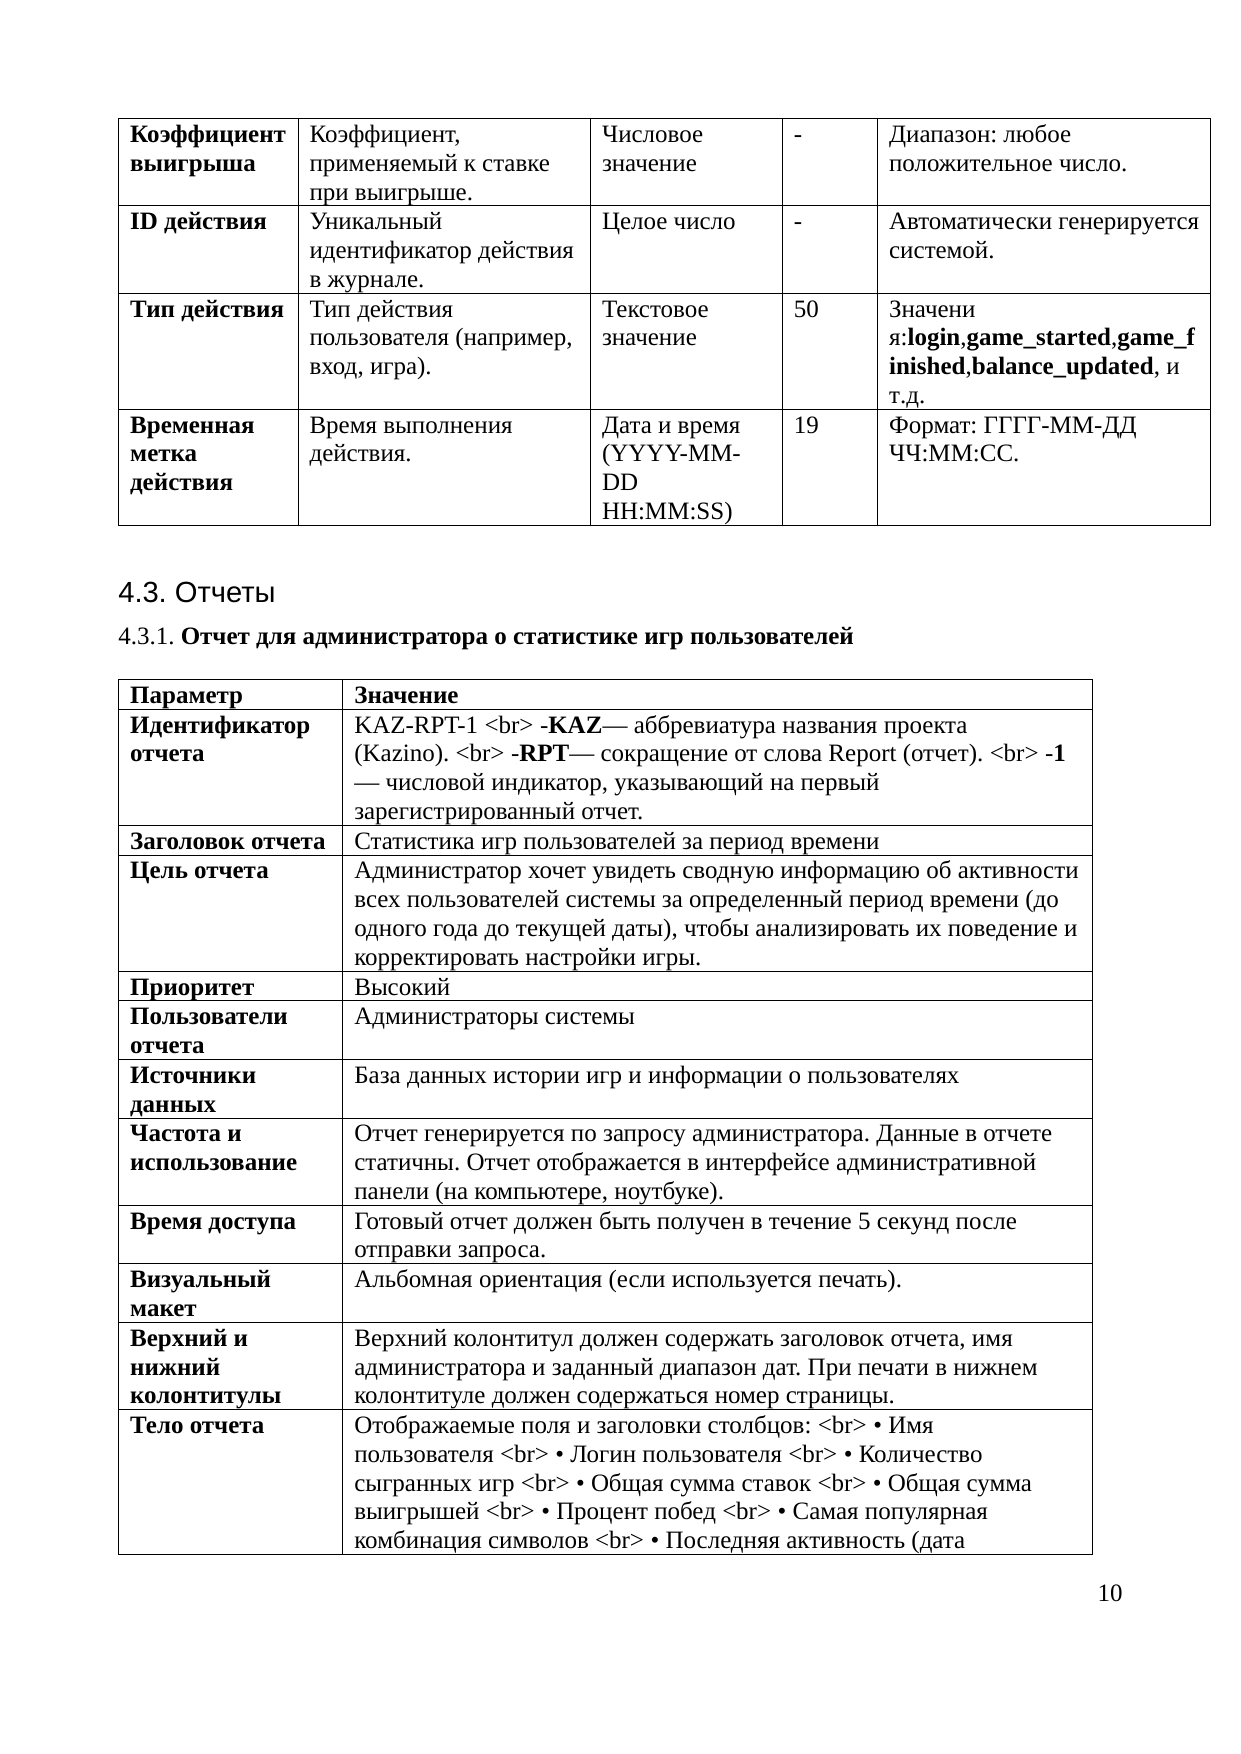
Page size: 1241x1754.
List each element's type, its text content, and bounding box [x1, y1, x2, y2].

table_cell Время выполнения действия. [299, 410, 590, 525]
table_cell Идентификатор отчета [119, 710, 342, 825]
table_cell Администраторы системы [343, 1001, 1092, 1059]
text 4.3.1. Отчет для администратора о статистике игр пользователей [118, 621, 1122, 650]
table_cell Формат: ГГГГ-ММ-ДД ЧЧ:ММ:СС. [878, 410, 1210, 525]
table_cell Текстовое значение [591, 294, 782, 409]
table_cell Уникальный идентификатор действия в журнале. [299, 206, 590, 293]
table_cell Статистика игр пользователей за период времени [343, 826, 1092, 854]
table_cell Дата и время (YYYY-MM-DD HH:MM:SS) [591, 410, 782, 525]
table_cell Целое число [591, 206, 782, 293]
table_header Значение [343, 680, 1092, 709]
table_cell - [783, 206, 877, 293]
table_cell Тело отчета [119, 1410, 342, 1554]
table_cell Визуальный макет [119, 1264, 342, 1322]
table_cell - [783, 119, 877, 205]
table_cell Верхний колонтитул должен содержать заголовок отчета, имя администратора и заданный диапазон дат. При печати в нижнем колонтитуле должен содержаться номер страницы. [343, 1323, 1092, 1409]
table_cell Временная метка действия [119, 410, 298, 525]
table_cell Готовый отчет должен быть получен в течение 5 секунд после отправки запроса. [343, 1206, 1092, 1263]
table_cell Отчет генерируется по запросу администратора. Данные в отчете статичны. Отчет отображается в интерфейсе административной панели (на компьютере, ноутбуке). [343, 1119, 1092, 1205]
table_cell Значения:login,game_started,game_finished,balance_updated, и т.д. [878, 294, 1210, 409]
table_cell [343, 1410, 1092, 1554]
table_cell KAZ-RPT-1 <br> -KAZ— аббревиатура названия проекта (Kazino). <br> -RPT— сокращение от слова Report (отчет). <br> -1— числовой индикатор, указывающий на первый зарегистрированный отчет. [343, 710, 1092, 825]
table_cell Высокий [343, 972, 1092, 1000]
table_cell Администратор хочет увидеть сводную информацию об активности всех пользователей системы за определенный период времени (до одного года до текущей даты), чтобы анализировать их поведение и корректировать настройки игры. [343, 856, 1092, 971]
table_cell Коэффициент выигрыша [119, 119, 298, 205]
table_header Параметр [119, 680, 342, 709]
table_cell 50 [783, 294, 877, 409]
table_cell Верхний и нижний колонтитулы [119, 1323, 342, 1409]
table_cell Цель отчета [119, 856, 342, 971]
table_cell Время доступа [119, 1206, 342, 1263]
table_cell Приоритет [119, 972, 342, 1000]
table_cell Заголовок отчета [119, 826, 342, 854]
table_cell База данных истории игр и информации о пользователях [343, 1060, 1092, 1117]
table_cell Тип действия [119, 294, 298, 409]
table_cell Источники данных [119, 1060, 342, 1117]
table_cell Коэффициент, применяемый к ставке при выигрыше. [299, 119, 590, 205]
table_cell Альбомная ориентация (если используется печать). [343, 1264, 1092, 1322]
table_cell Тип действия пользователя (например, вход, игра). [299, 294, 590, 409]
table_cell Частота и использование [119, 1119, 342, 1205]
subtitle 4.3. Отчеты [118, 575, 1122, 609]
table_cell Автоматически генерируется системой. [878, 206, 1210, 293]
table_cell 19 [783, 410, 877, 525]
table_cell ID действия [119, 206, 298, 293]
table_cell Пользователи отчета [119, 1001, 342, 1059]
table_cell Числовое значение [591, 119, 782, 205]
table_cell Диапазон: любое положительное число. [878, 119, 1210, 205]
